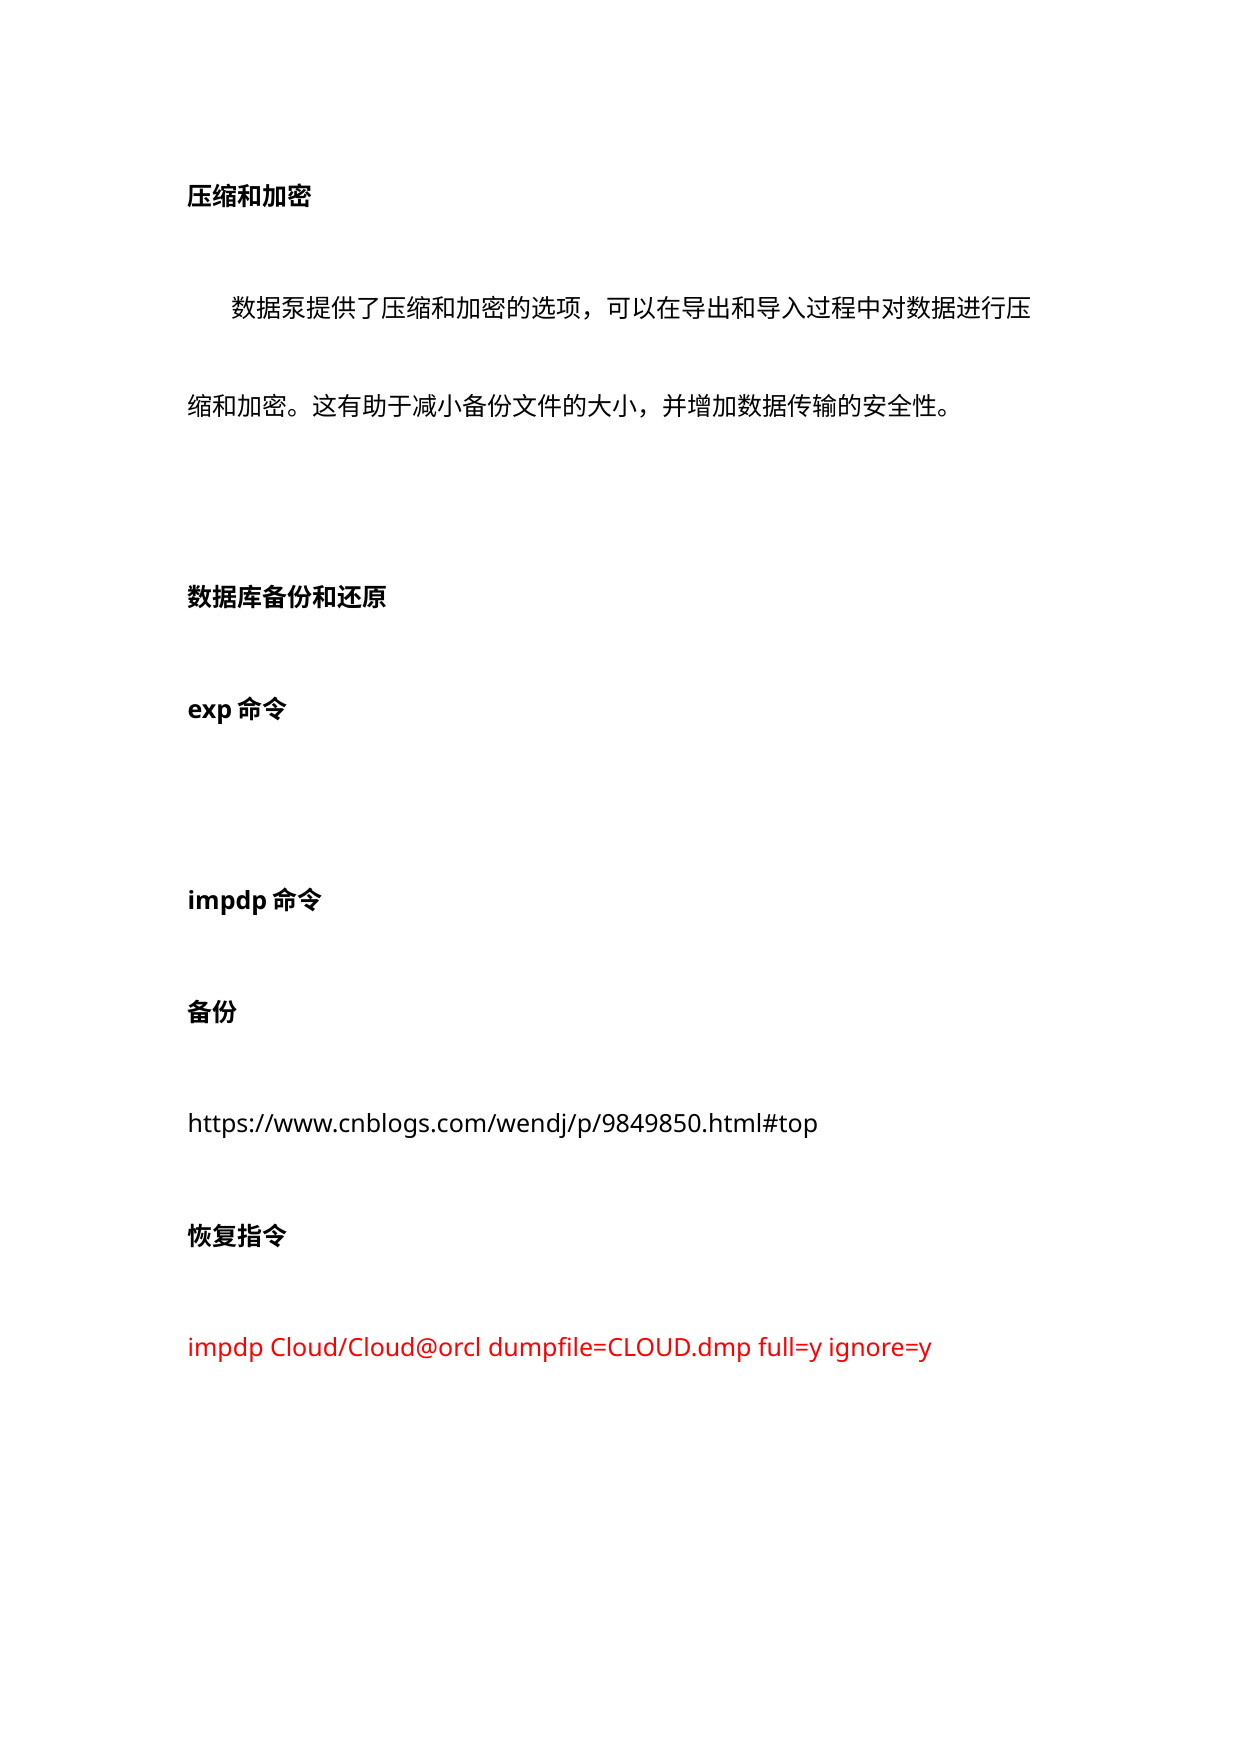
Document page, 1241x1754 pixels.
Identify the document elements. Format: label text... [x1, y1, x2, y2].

subtitle 恢复指令 [187, 1202, 1053, 1267]
subtitle 数据库备份和还原 [187, 563, 1053, 628]
subtitle exp命令 [187, 675, 1053, 740]
text https://www.cnblogs.com/wendj/p/9849850.html#top [187, 1091, 1053, 1156]
text 数据泵提供了压缩和加密的选项，可以在导出和导入过程中对数据进行压缩和加密。这有助于减小备份文件的大小，并增加数据传输的安全性。 [187, 274, 1053, 437]
subtitle impdp命令 [187, 866, 1053, 931]
text impdp Cloud/Cloud@orcl dumpfile=CLOUD.dmp full=y ignore=y [187, 1314, 1053, 1379]
subtitle 备份 [187, 978, 1053, 1043]
subtitle 压缩和加密 [187, 162, 1053, 227]
